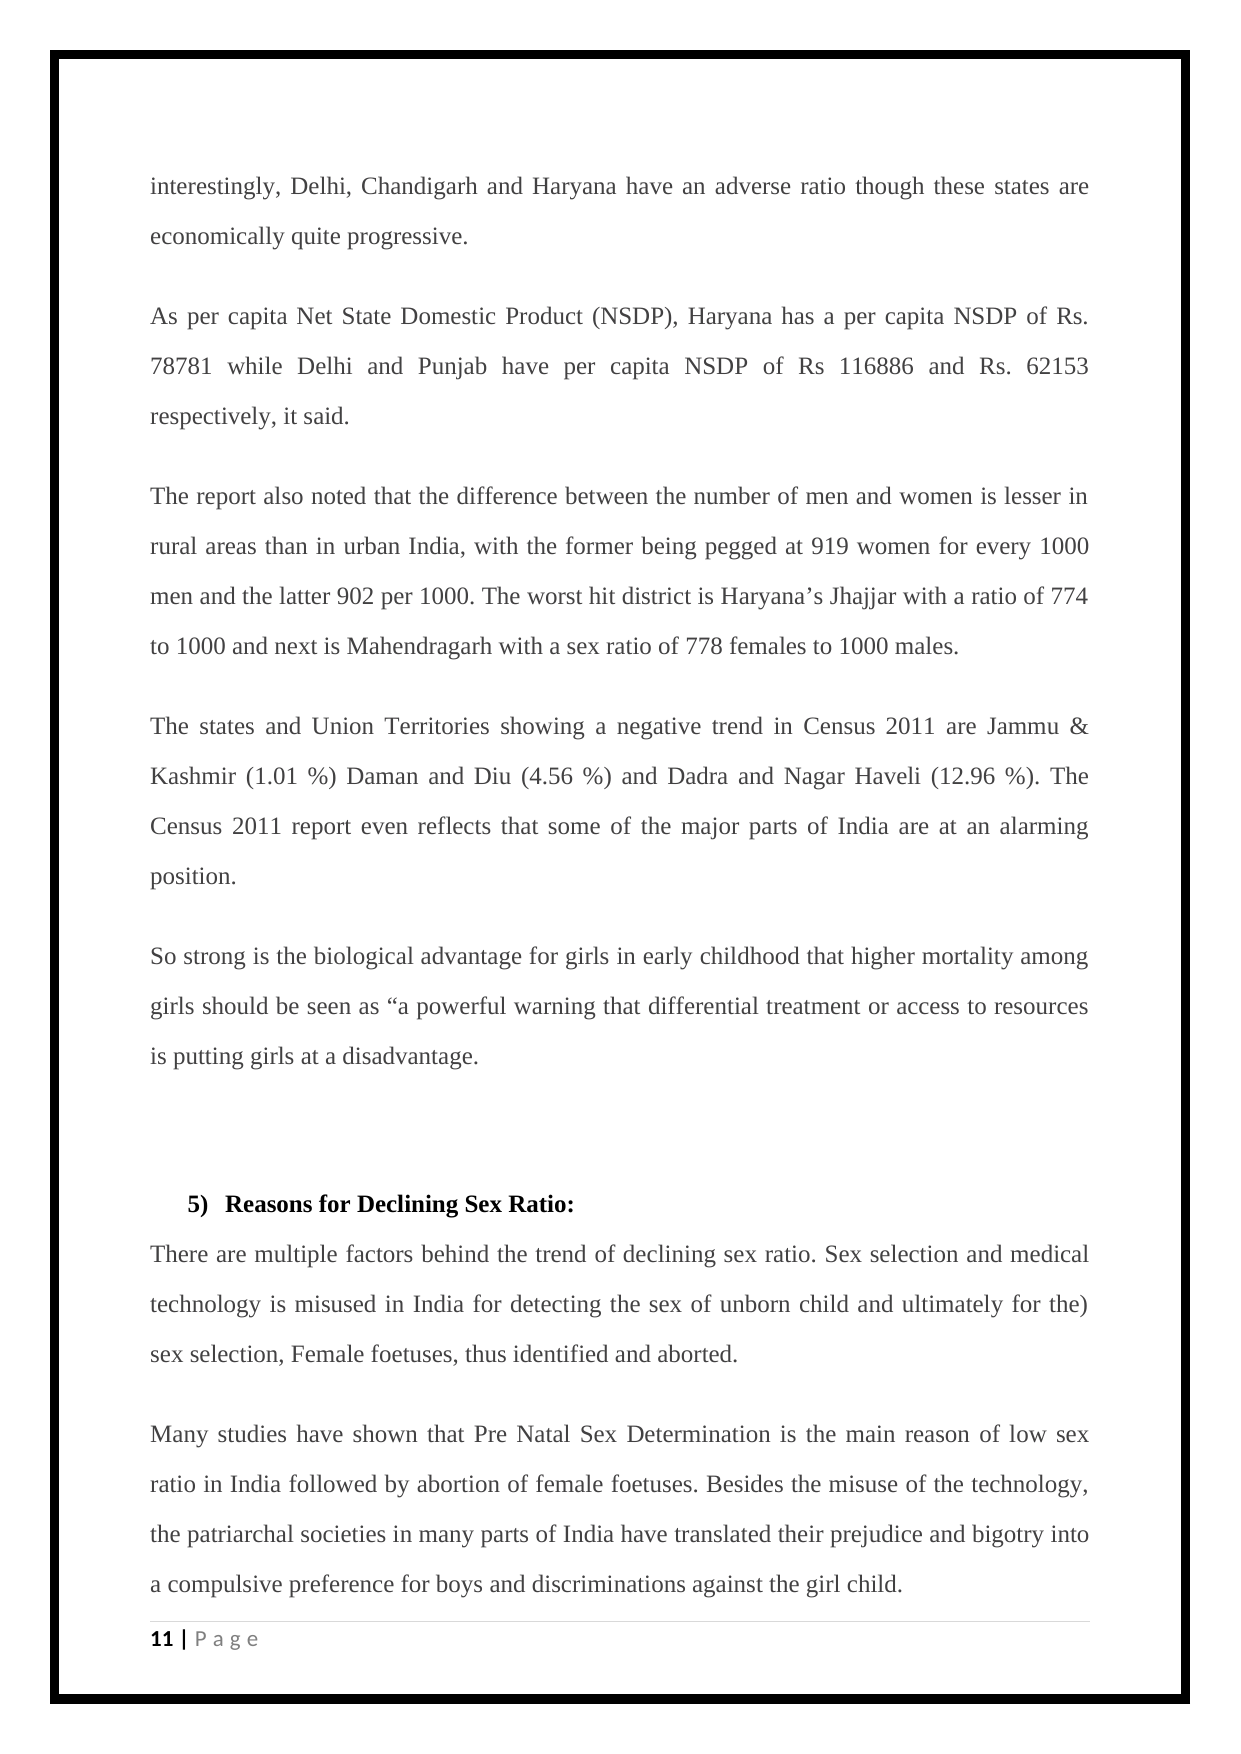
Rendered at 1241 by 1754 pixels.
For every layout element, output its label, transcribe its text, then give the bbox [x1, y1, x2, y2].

text The report also noted that the difference between the number of men and women is lesser in rural areas than in urban India, with the former being pegged at 919 women for every 1000 men and the latter 902 per 1000. The worst hit district is Haryana’s Jhajjar with a ratio of 774 to 1000 and next is Mahendragarh with a sex ratio of 778 females to 1000 males. [150, 460, 1090, 660]
text Many studies have shown that Pre Natal Sex Determination is the main reason of low sex ratio in India followed by abortion of female foetuses. Besides the misuse of the technology, the patriarchal societies in many parts of India have translated their prejudice and bigotry into a compulsive preference for boys and discriminations against the girl child. [150, 1397, 1090, 1597]
text As per capita Net State Domestic Product (NSDP), Haryana has a per capita NSDP of Rs. 78781 while Delhi and Punjab have per capita NSDP of Rs 116886 and Rs. 62153 respectively, it said. [150, 280, 1090, 430]
text So strong is the biological advantage for girls in early childhood that higher mortality among girls should be seen as “a powerful warning that differential treatment or access to resources is putting girls at a disadvantage. [150, 920, 1090, 1070]
text There are multiple factors behind the trend of declining sex ratio. Sex selection and medical technology is misused in India for detecting the sex of unborn child and ultimately for the) sex selection, Female foetuses, thus identified and aborted. [150, 1217, 1090, 1367]
list Reasons for Declining Sex Ratio: [187, 1180, 1090, 1217]
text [150, 150, 1090, 250]
text The states and Union Territories showing a negative trend in Census 2011 are Jammu & Kashmir (1.01 %) Daman and Diu (4.56 %) and Dadra and Nagar Haveli (12.96 %). The Census 2011 report even reflects that some of the major parts of India are at an alarming position. [150, 690, 1090, 890]
